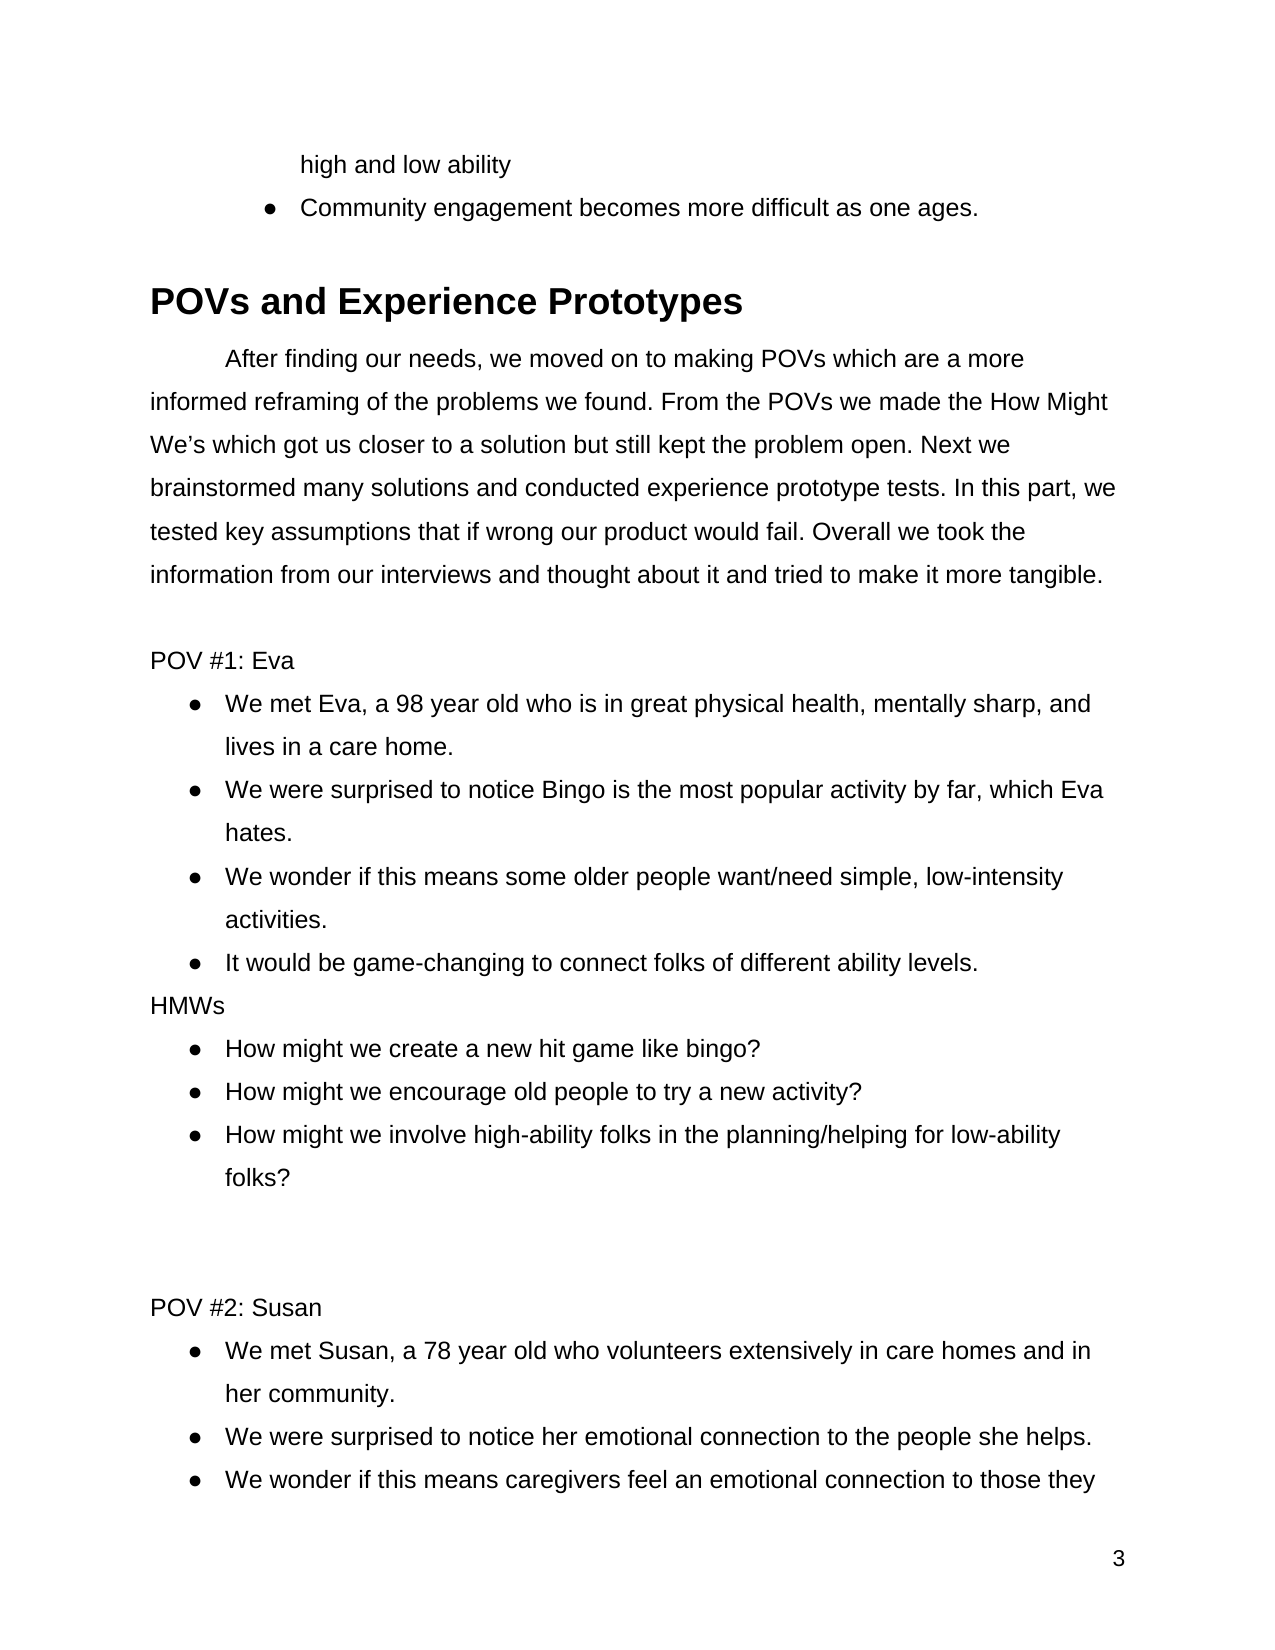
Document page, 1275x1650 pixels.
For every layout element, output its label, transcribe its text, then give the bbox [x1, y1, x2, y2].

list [187, 1465, 1125, 1494]
list It would be game-changing to connect folks of different ability levels. [187, 948, 1125, 977]
list We met Susan, a 78 year old who volunteers extensively in care homes and in her community. [187, 1336, 1125, 1408]
list We wonder if this means some older people want/need simple, low-intensity activities. [187, 862, 1125, 933]
text POVs and Experience Prototypes [150, 279, 1125, 322]
text POV #2: Susan [150, 1293, 1125, 1322]
list We met Eva, a 98 year old who is in great physical health, mentally sharp, and lives in a care home. [187, 689, 1125, 761]
text After finding our needs, we moved on to making POVs which are a more informed reframing of the problems we found. From the POVs we made the How Might We’s which got us closer to a solution but still kept the problem open. Next we brainstormed many solutions and conducted experience prototype tests. In this part, we tested key assumptions that if wrong our product would fail. Overall we took the information from our interviews and thought about it and tried to make it more tangible. [150, 344, 1125, 588]
list We were surprised to notice her emotional connection to the people she helps. [187, 1422, 1125, 1451]
text HMWs [150, 991, 1125, 1020]
list How might we create a new hit game like bingo? [187, 1034, 1125, 1063]
list How might we encourage old people to try a new activity? [187, 1077, 1125, 1106]
list Community engagement becomes more difficult as one ages. [262, 193, 1125, 222]
text POV #1: Eva [150, 646, 1125, 675]
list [262, 150, 1125, 179]
list We were surprised to notice Bingo is the most popular activity by far, which Eva hates. [187, 775, 1125, 847]
list How might we involve high-ability folks in the planning/helping for low-ability folks? [187, 1120, 1125, 1192]
